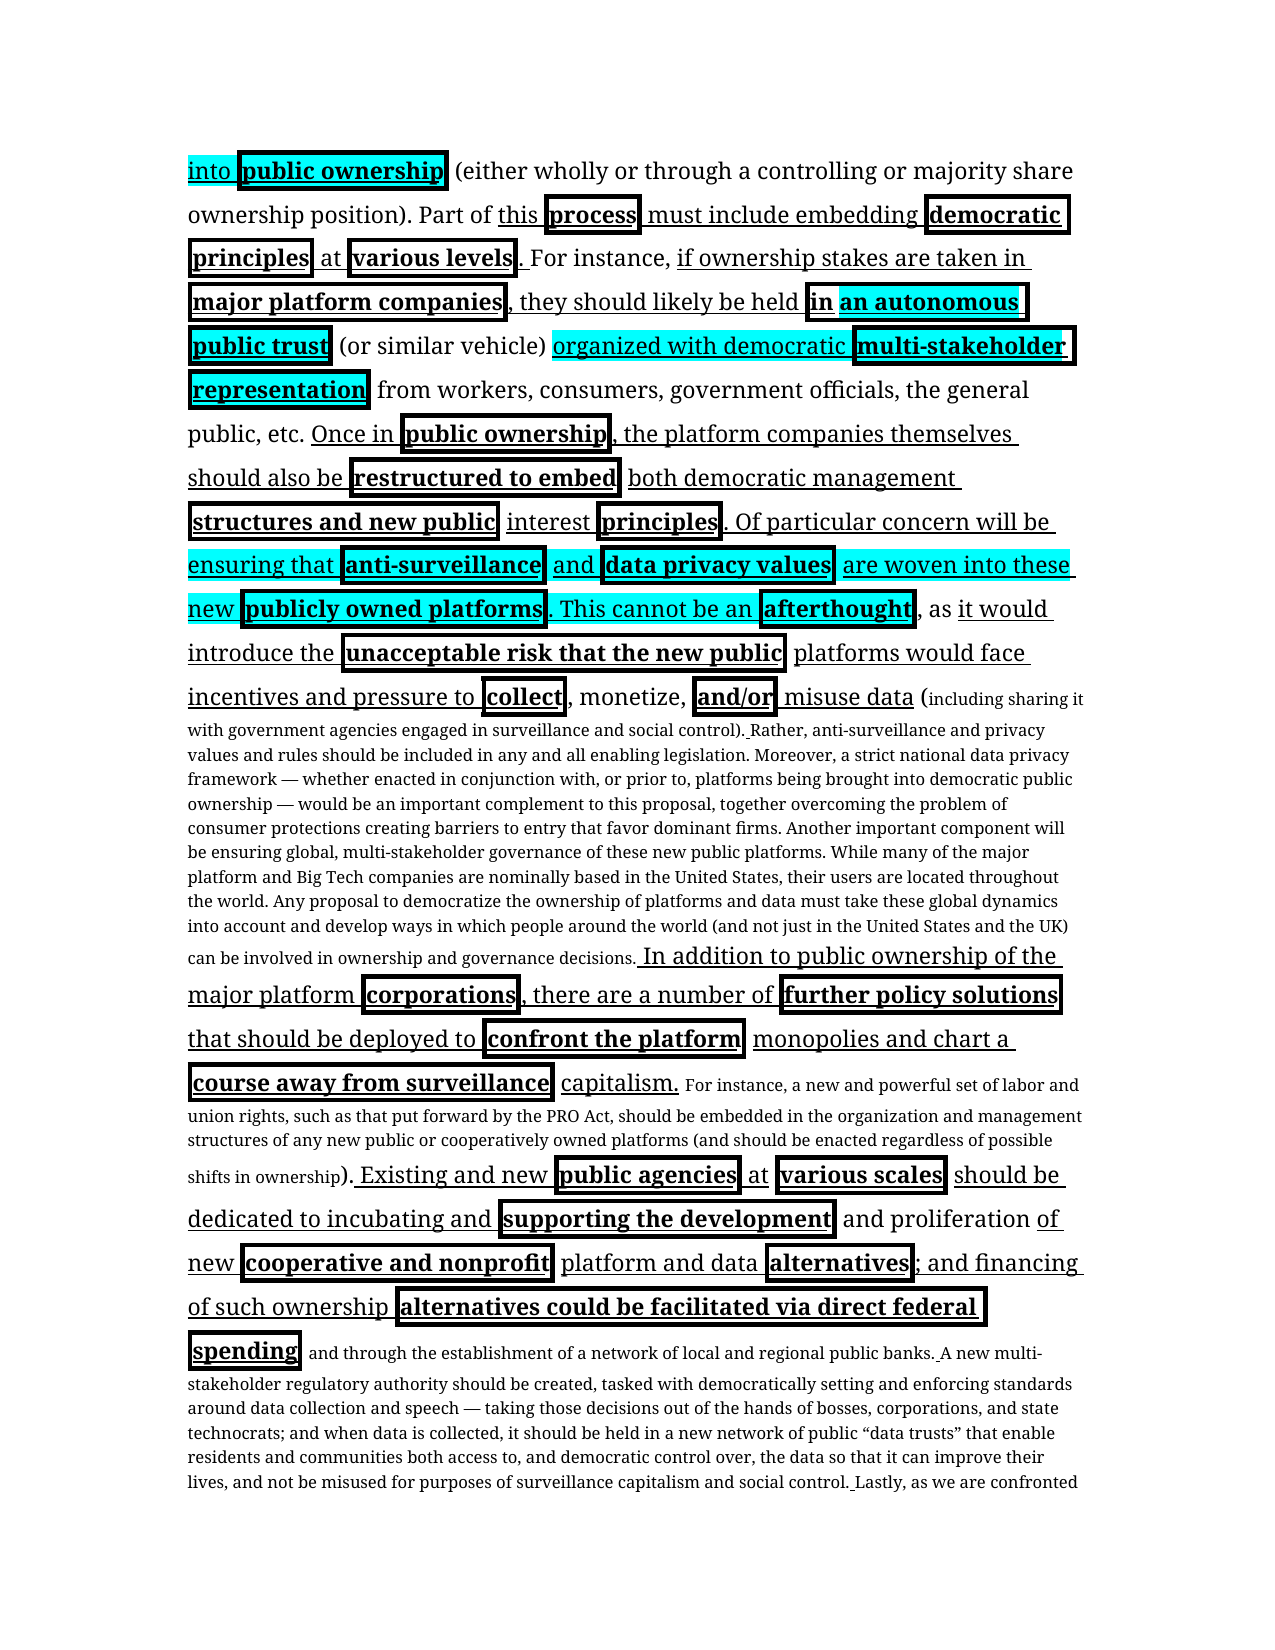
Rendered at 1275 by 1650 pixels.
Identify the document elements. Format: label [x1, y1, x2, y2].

text [187, 150, 1087, 1493]
